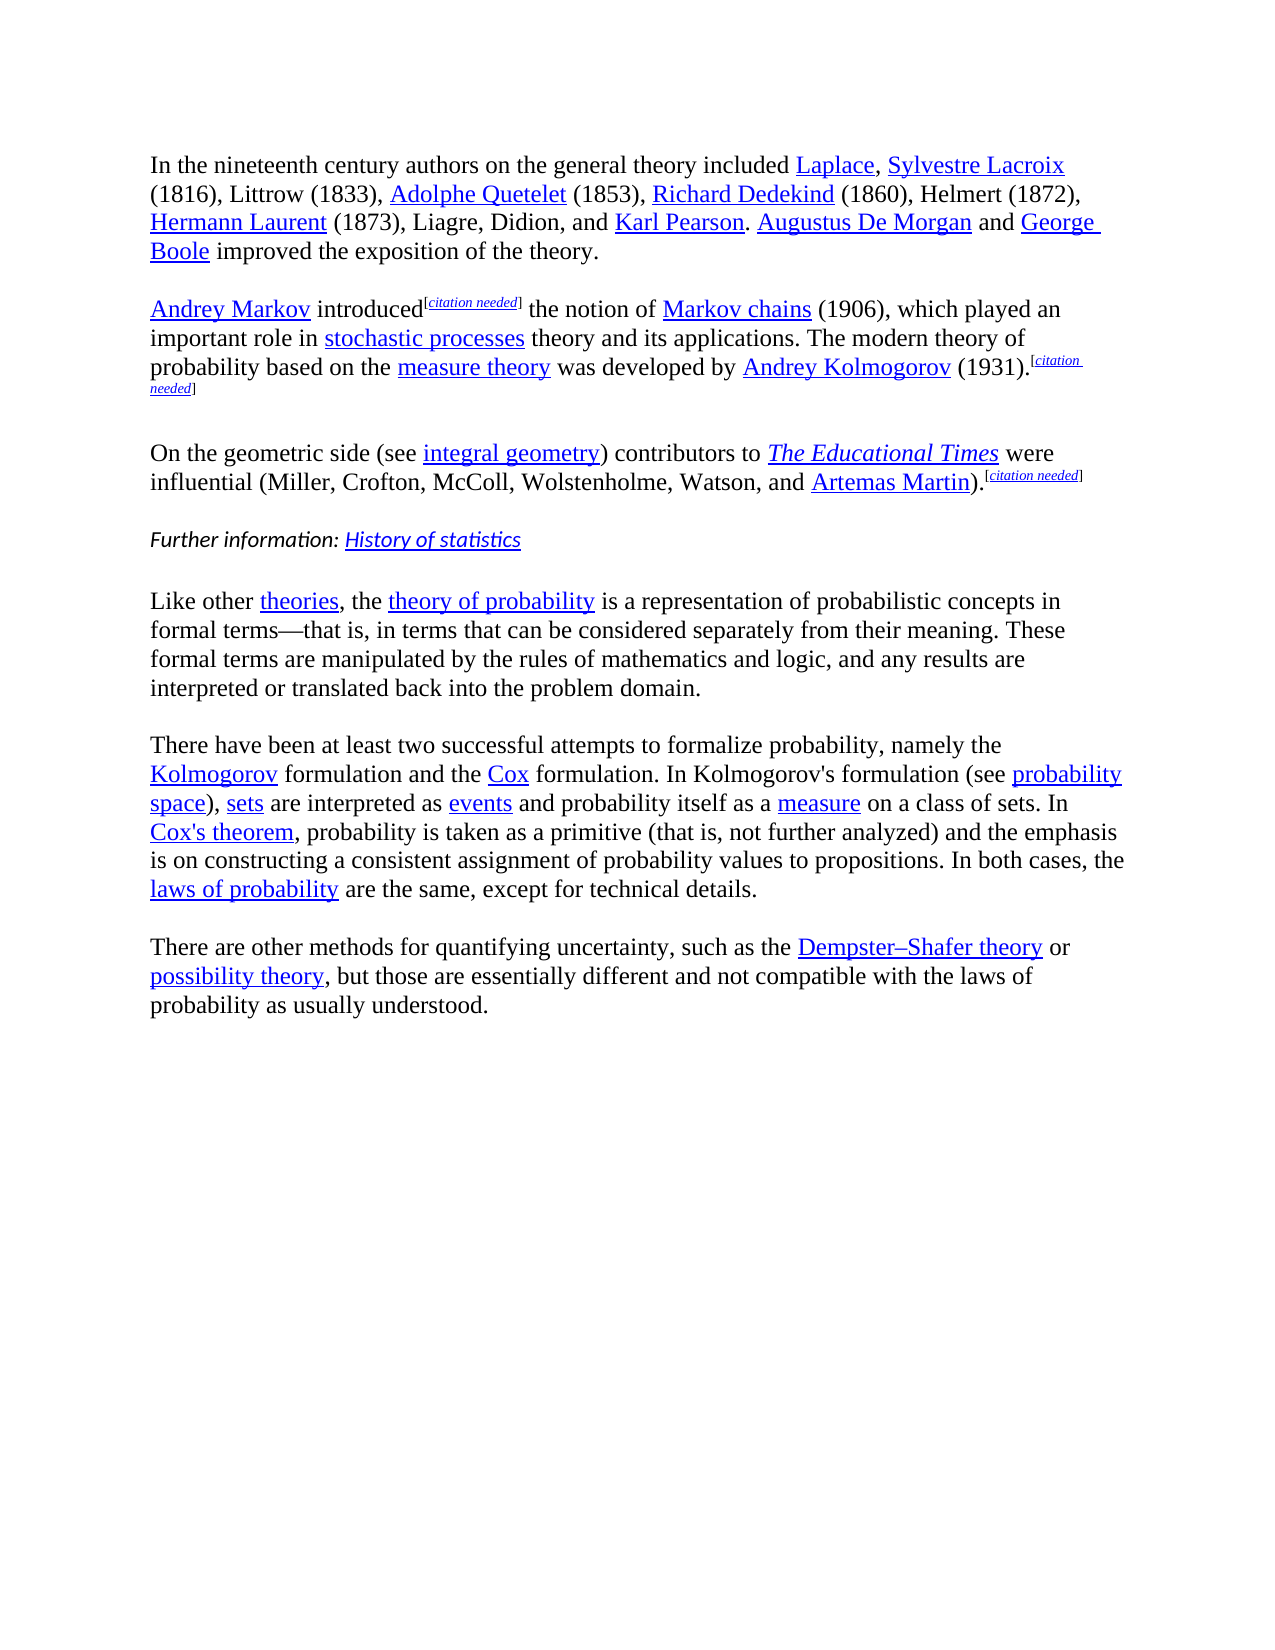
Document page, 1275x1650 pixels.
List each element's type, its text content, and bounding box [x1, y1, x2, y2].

text Andrey Markov introduced[citation needed] the notion of Markov chains (1906), which played an important role in stochastic processes theory and its applications. The modern theory of probability based on the measure theory was developed by Andrey Kolmogorov (1931).[citation needed] [150, 294, 1125, 409]
text There have been at least two successful attempts to formalize probability, namely the Kolmogorov formulation and the Cox formulation. In Kolmogorov's formulation (see probability space), sets are interpreted as events and probability itself as a measure on a class of sets. In Cox's theorem, probability is taken as a primitive (that is, not further analyzed) and the emphasis is on constructing a consistent assignment of probability values to propositions. In both cases, the laws of probability are the same, except for technical details. [150, 731, 1125, 903]
text On the geometric side (see integral geometry) contributors to The Educational Times were influential (Miller, Crofton, McColl, Wolstenholme, Watson, and Artemas Martin).[citation needed] [150, 438, 1125, 496]
text There are other methods for quantifying uncertainty, such as the Dempster–Shafer theory or possibility theory, but those are essentially different and not compatible with the laws of probability as usually understood. [150, 932, 1125, 1018]
text In the nineteenth century authors on the general theory included Laplace, Sylvestre Lacroix (1816), Littrow (1833), Adolphe Quetelet (1853), Richard Dedekind (1860), Helmert (1872), Hermann Laurent (1873), Liagre, Didion, and Karl Pearson. Augustus De Morgan and George Boole improved the exposition of the theory. [150, 150, 1125, 265]
text Like other theories, the theory of probability is a representation of probabilistic concepts in formal terms—that is, in terms that can be considered separately from their meaning. These formal terms are manipulated by the rules of mathematics and logic, and any results are interpreted or translated back into the problem domain. [150, 586, 1125, 701]
text Further information: History of statistics [150, 525, 1125, 553]
